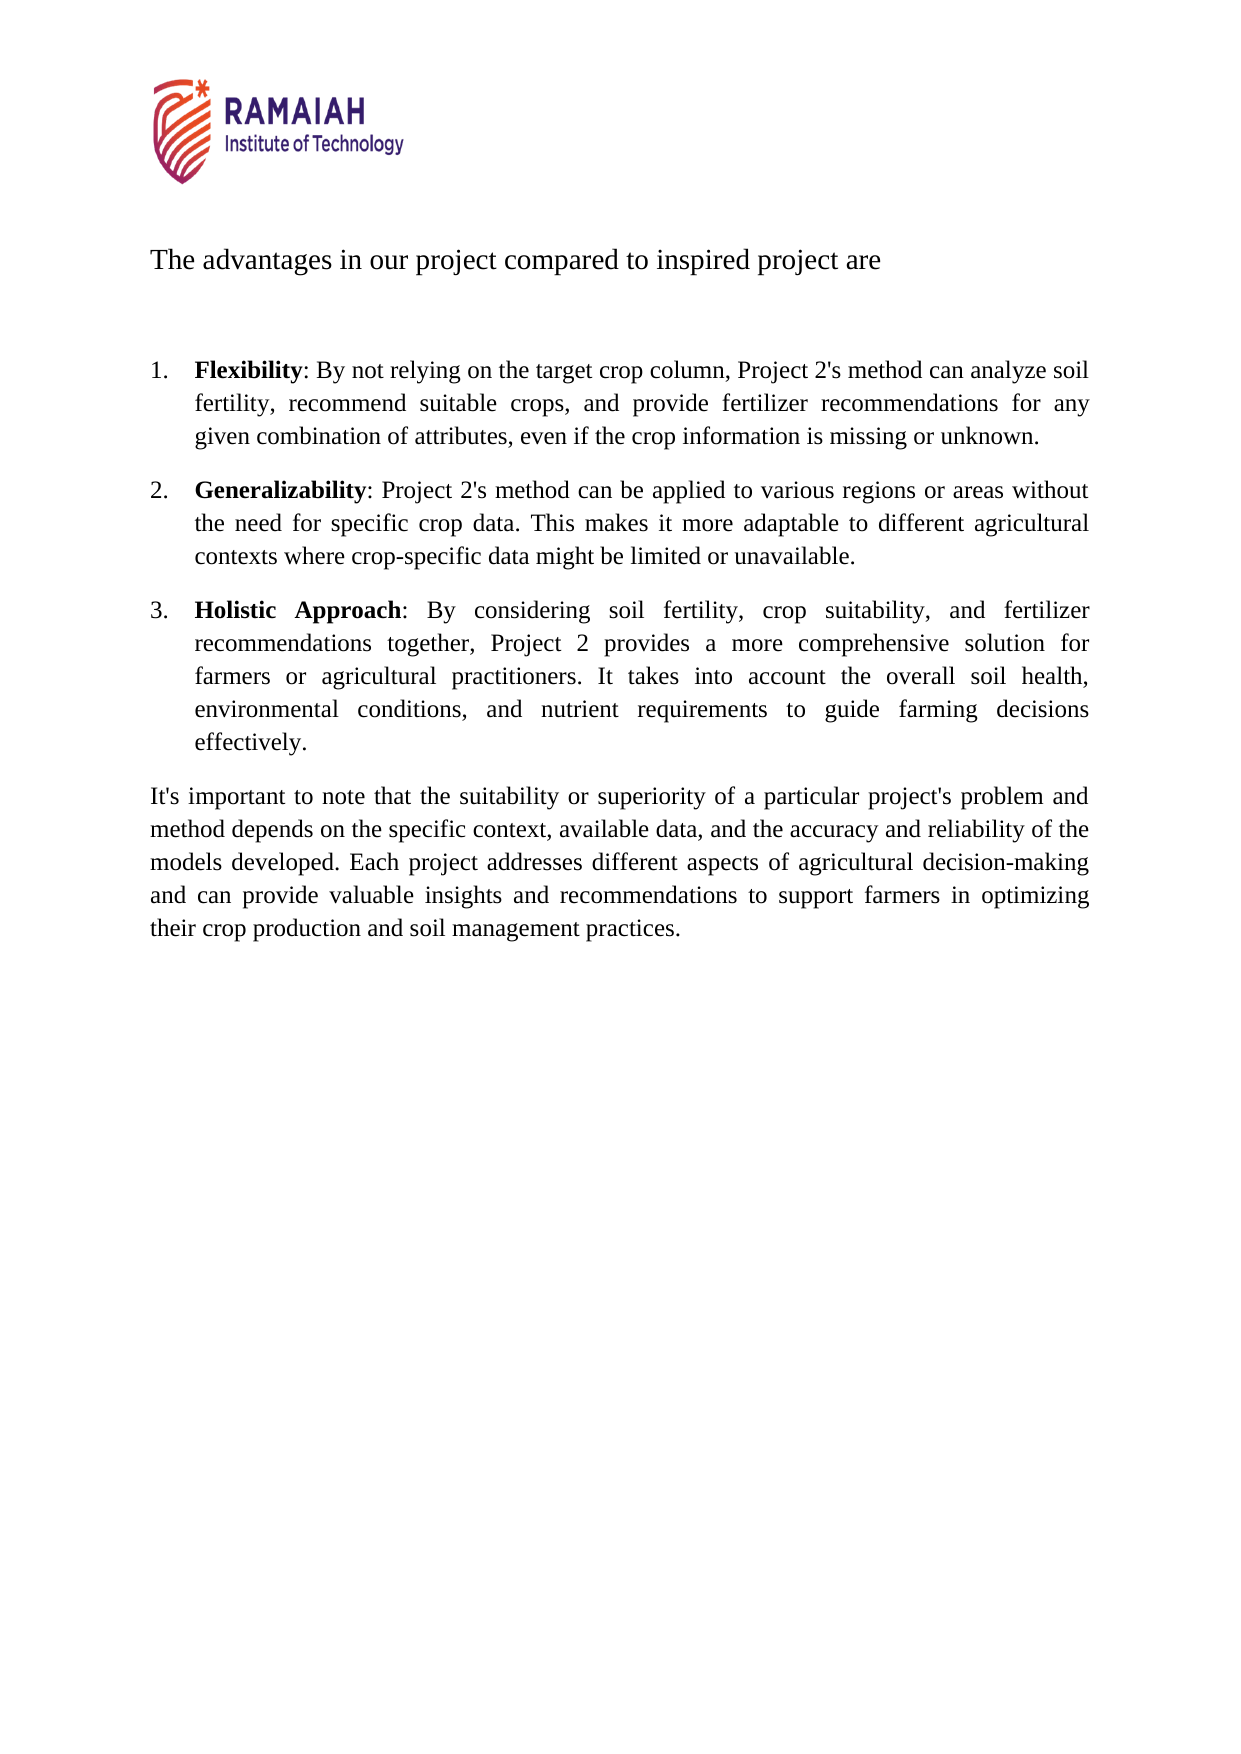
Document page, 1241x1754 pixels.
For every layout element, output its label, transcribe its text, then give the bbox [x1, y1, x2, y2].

list Flexibility: By not relying on the target crop column, Project 2's method can analyze soil fertility, recommend suitable crops, and provide fertilizer recommendations for any given combination of attributes, even if the crop information is missing or unknown. [150, 355, 1090, 450]
list Generalizability: Project 2's method can be applied to various regions or areas without the need for specific crop data. This makes it more adaptable to different agricultural contexts where crop-specific data might be limited or unavailable. [150, 475, 1090, 570]
text The advantages in our project compared to inspired project are [150, 242, 1090, 275]
list Holistic Approach: By considering soil fertility, crop suitability, and fertilizer recommendations together, Project 2 provides a more comprehensive solution for farmers or agricultural practitioners. It takes into account the overall soil health, environmental conditions, and nutrient requirements to guide farming decisions effectively. [150, 595, 1090, 756]
picture [150, 75, 405, 188]
text It's important to note that the suitability or superiority of a particular project's problem and method depends on the specific context, available data, and the accuracy and reliability of the models developed. Each project addresses different aspects of agricultural decision-making and can provide valuable insights and recommendations to support farmers in optimizing their crop production and soil management practices. [150, 781, 1090, 942]
